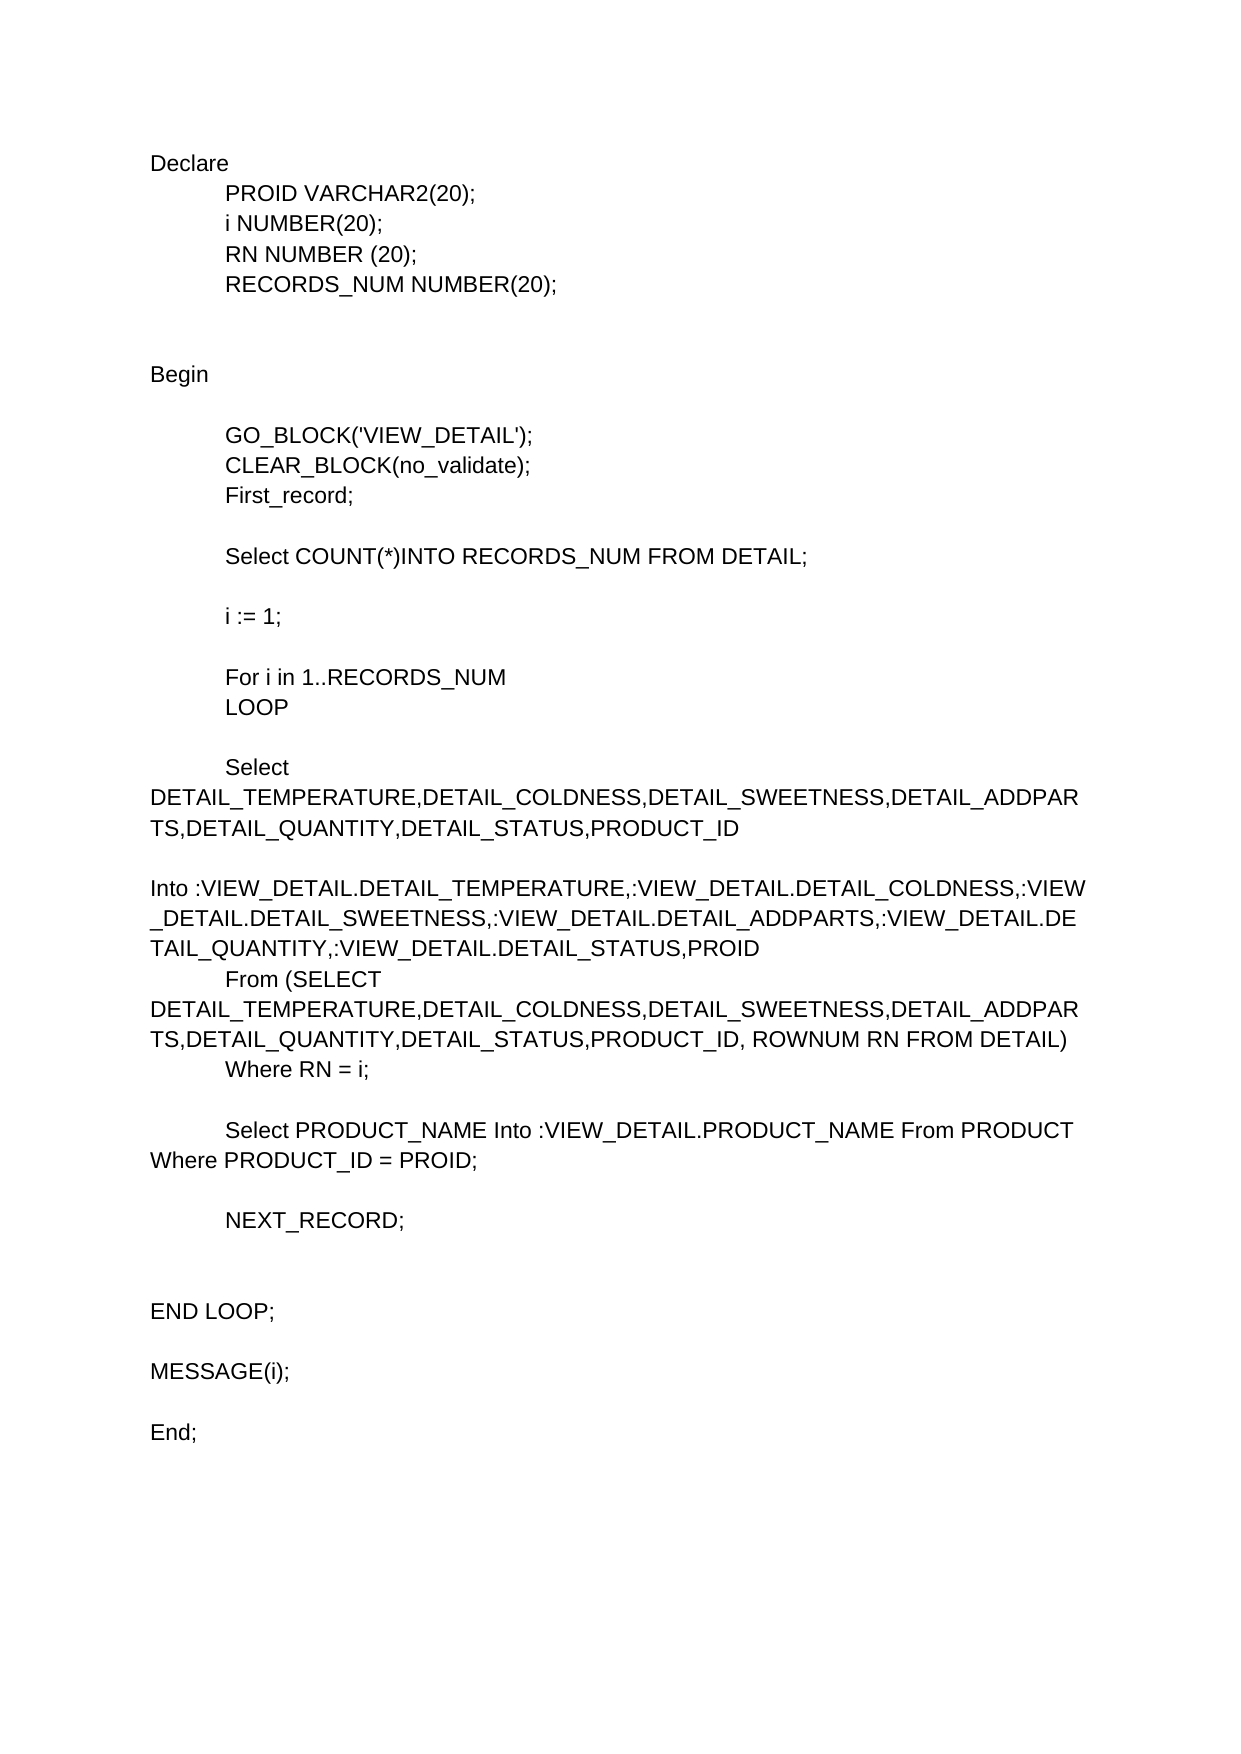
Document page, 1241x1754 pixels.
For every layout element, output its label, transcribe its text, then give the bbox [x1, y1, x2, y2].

text GO_BLOCK('VIEW_DETAIL'); [150, 422, 1090, 448]
text CLEAR_BLOCK(no_validate); [150, 452, 1090, 478]
text NEXT_RECORD; [150, 1207, 1090, 1234]
text For i in 1..RECORDS_NUM [150, 663, 1090, 690]
text Select COUNT(*)INTO RECORDS_NUM FROM DETAIL; [150, 543, 1090, 569]
text i NUMBER(20); [150, 210, 1090, 237]
text Where RN = i; [150, 1056, 1090, 1083]
text From (SELECT DETAIL_TEMPERATURE,DETAIL_COLDNESS,DETAIL_SWEETNESS,DETAIL_ADDPARTS,DETAIL_QUANTITY,DETAIL_STATUS,PRODUCT_ID, ROWNUM RN FROM DETAIL) [150, 966, 1090, 1052]
text End; [150, 1419, 1090, 1445]
text Begin [150, 361, 1090, 388]
text RN NUMBER (20); [150, 241, 1090, 267]
text i := 1; [150, 603, 1090, 629]
text Into :VIEW_DETAIL.DETAIL_TEMPERATURE,:VIEW_DETAIL.DETAIL_COLDNESS,:VIEW_DETAIL.DETAIL_SWEETNESS,:VIEW_DETAIL.DETAIL_ADDPARTS,:VIEW_DETAIL.DETAIL_QUANTITY,:VIEW_DETAIL.DETAIL_STATUS,PROID [150, 845, 1090, 962]
text PROID VARCHAR2(20); [150, 180, 1090, 207]
text Select PRODUCT_NAME Into :VIEW_DETAIL.PRODUCT_NAME From PRODUCT Where PRODUCT_ID = PROID; [150, 1117, 1090, 1173]
text LOOP [150, 694, 1090, 720]
text RECORDS_NUM NUMBER(20); [150, 271, 1090, 297]
text Select DETAIL_TEMPERATURE,DETAIL_COLDNESS,DETAIL_SWEETNESS,DETAIL_ADDPARTS,DETAIL_QUANTITY,DETAIL_STATUS,PRODUCT_ID [150, 754, 1090, 841]
text First_record; [150, 482, 1090, 509]
text MESSAGE(i); [150, 1358, 1090, 1385]
text END LOOP; [150, 1298, 1090, 1324]
text Declare [150, 150, 1090, 176]
